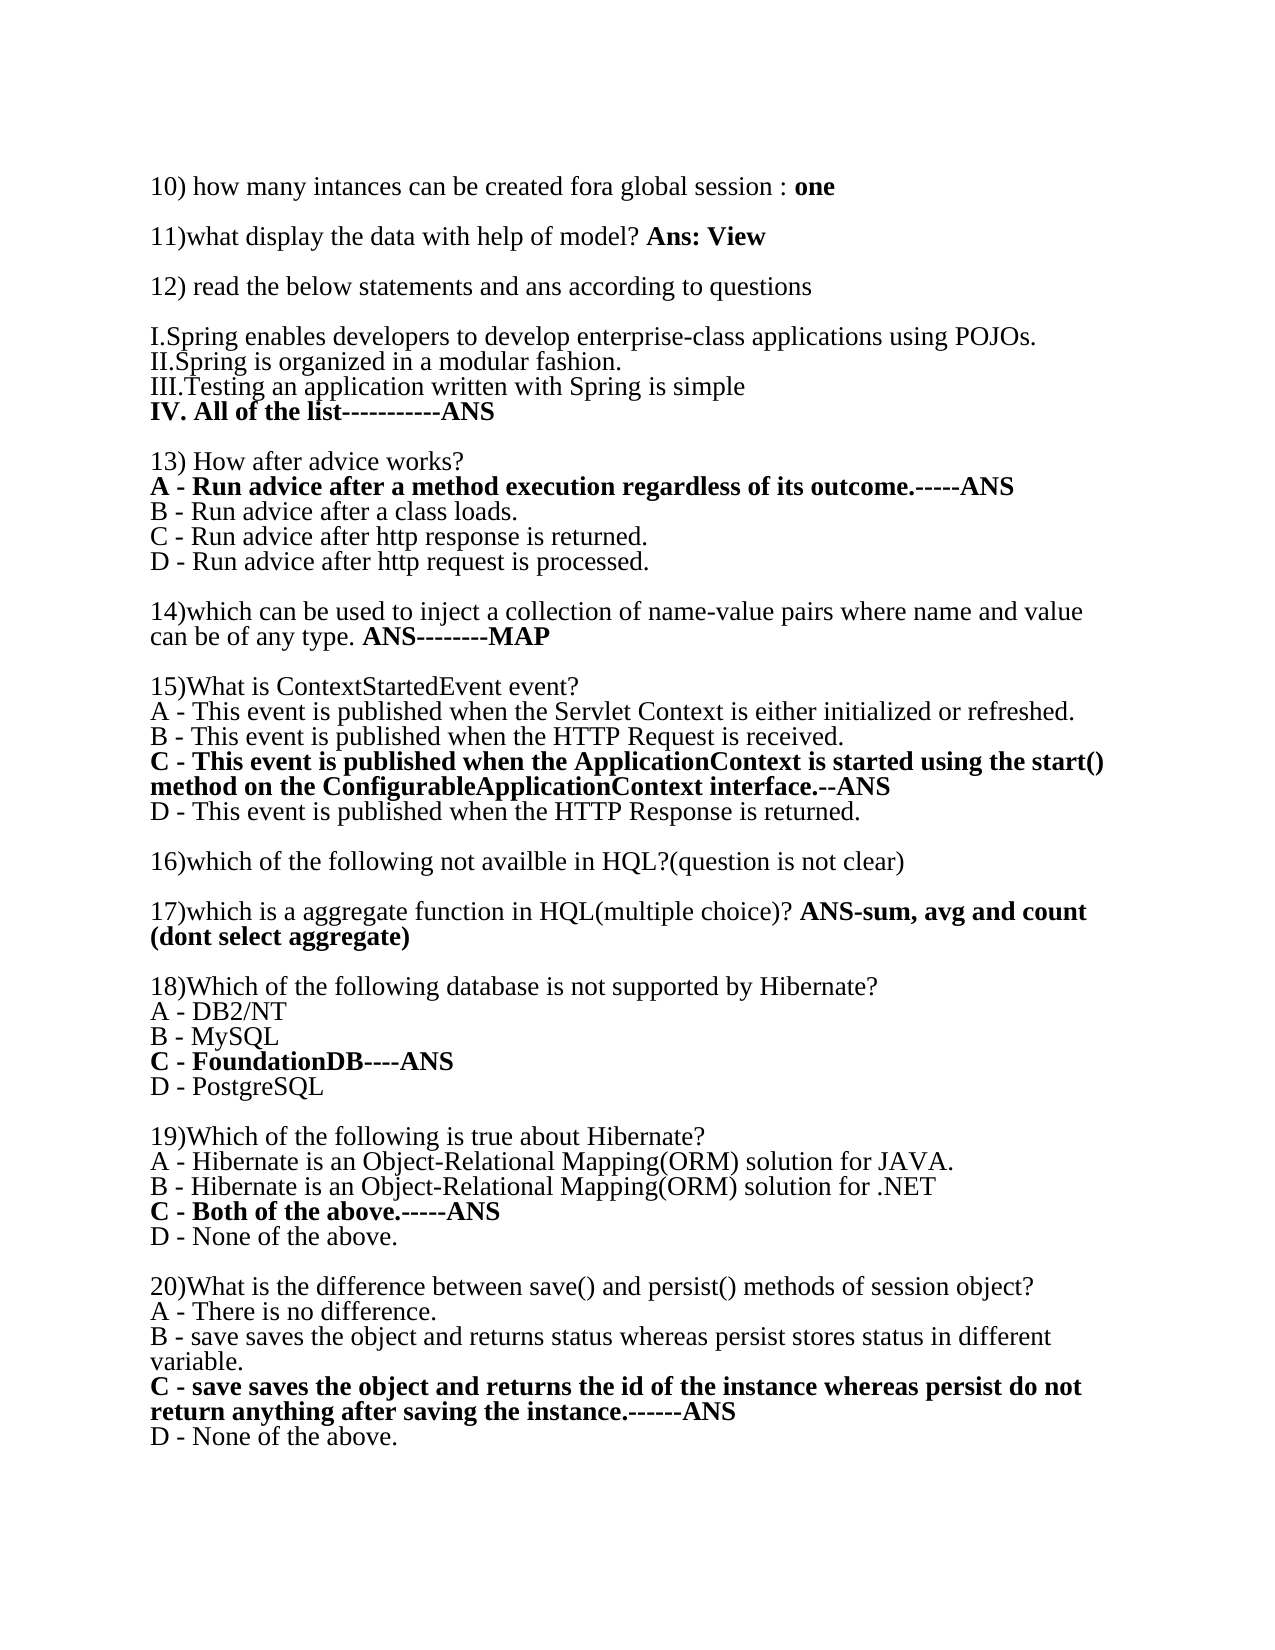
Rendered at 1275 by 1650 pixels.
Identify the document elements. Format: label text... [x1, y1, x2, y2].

text 15)What is ContextStartedEvent event? [150, 675, 1125, 700]
text D - PostgreSQL [150, 1075, 1125, 1100]
text 13) How after advice works? [150, 450, 1125, 475]
text C - save saves the object and returns the id of the instance whereas persist do not return anything after saving the instance.------ANS [150, 1375, 1125, 1425]
text 17)which is a aggregate function in HQL(multiple choice)? ANS-sum, avg and count (dont select aggregate) [150, 900, 1125, 950]
text 16)which of the following not availble in HQL?(question is not clear) [150, 850, 1125, 875]
text III.Testing an application written with Spring is simple [150, 375, 1125, 400]
text D - Run advice after http request is processed. [150, 550, 1125, 575]
text I.Spring enables developers to develop enterprise-class applications using POJOs. [150, 325, 1125, 350]
text C - This event is published when the ApplicationContext is started using the start() method on the ConfigurableApplicationContext interface.--ANS [150, 750, 1125, 800]
text D - None of the above. [150, 1225, 1125, 1250]
text 19)Which of the following is true about Hibernate? [150, 1125, 1125, 1150]
text A - This event is published when the Servlet Context is either initialized or refreshed. [150, 700, 1125, 725]
text A - There is no difference. [150, 1300, 1125, 1325]
text C - Run advice after http response is returned. [150, 525, 1125, 550]
text D - None of the above. [150, 1425, 1125, 1450]
text IV. All of the list-----------ANS [150, 400, 1125, 425]
text 12) read the below statements and ans according to questions [150, 275, 1125, 300]
text II.Spring is organized in a modular fashion. [150, 350, 1125, 375]
text A - DB2/NT [150, 1000, 1125, 1025]
text B - Run advice after a class loads. [150, 500, 1125, 525]
text B - Hibernate is an Object-Relational Mapping(ORM) solution for .NET [150, 1175, 1125, 1200]
text 14)which can be used to inject a collection of name-value pairs where name and value can be of any type. ANS--------MAP [150, 600, 1125, 650]
text 20)What is the difference between save() and persist() methods of session object? [150, 1275, 1125, 1300]
text B - MySQL [150, 1025, 1125, 1050]
text A - Run advice after a method execution regardless of its outcome.-----ANS [150, 475, 1125, 500]
text B - save saves the object and returns status whereas persist stores status in different variable. [150, 1325, 1125, 1375]
text 10) how many intances can be created fora global session : one [150, 175, 1125, 200]
text D - This event is published when the HTTP Response is returned. [150, 800, 1125, 825]
text C - Both of the above.-----ANS [150, 1200, 1125, 1225]
text C - FoundationDB----ANS [150, 1050, 1125, 1075]
text 11)what display the data with help of model? Ans: View [150, 225, 1125, 250]
text 18)Which of the following database is not supported by Hibernate? [150, 975, 1125, 1000]
text A - Hibernate is an Object-Relational Mapping(ORM) solution for JAVA. [150, 1150, 1125, 1175]
text B - This event is published when the HTTP Request is received. [150, 725, 1125, 750]
